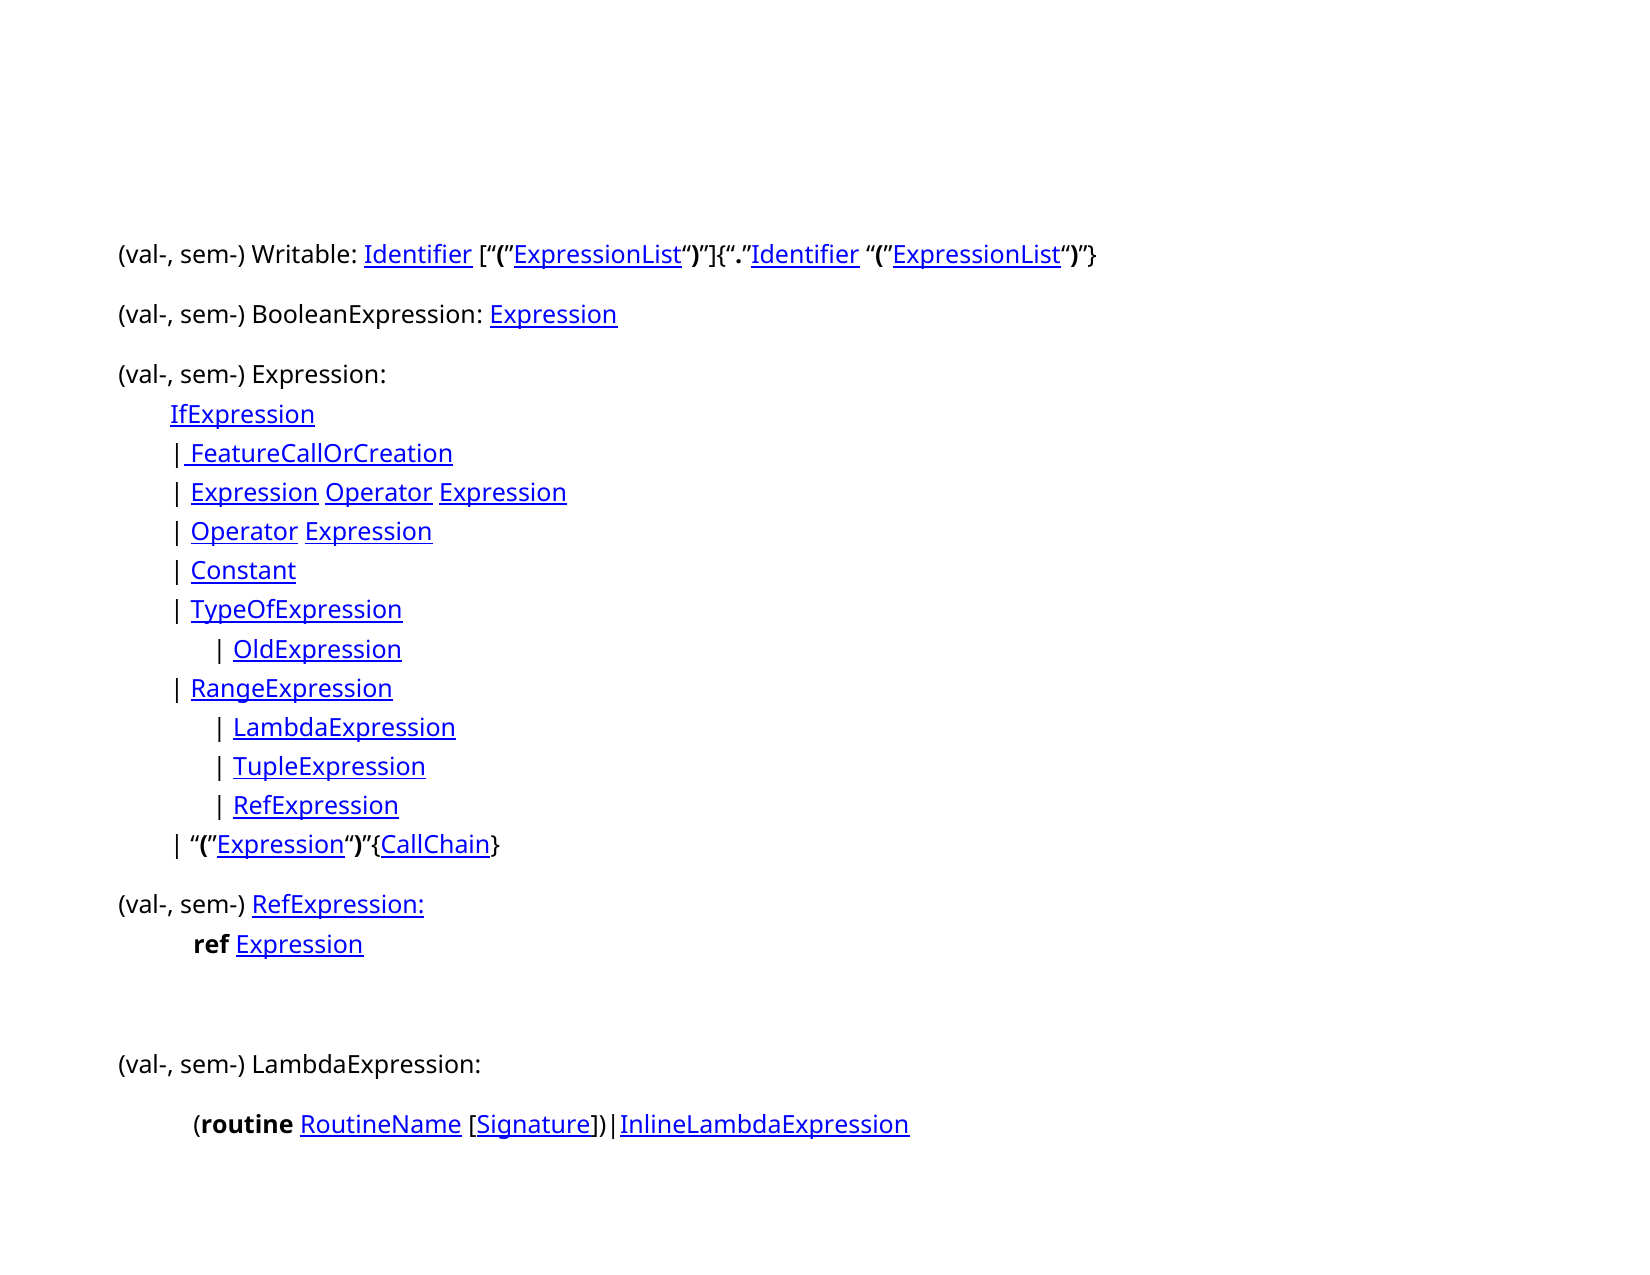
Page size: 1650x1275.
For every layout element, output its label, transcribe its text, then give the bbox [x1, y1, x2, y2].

text (val-, sem-) Expression: IfExpression | FeatureCallOrCreation | Expression Operator Expression | Operator Expression | Constant | TypeOfExpression | OldExpression | RangeExpression | LambdaExpression | TupleExpression | RefExpression | “(”Expression“)”{CallChain} [118, 357, 1532, 861]
text (val-, sem-) RefExpression: ref Expression [118, 887, 1532, 960]
text (routine RoutineName [Signature])|InlineLambdaExpression [118, 1106, 1532, 1140]
text (val-, sem-) LambdaExpression: [118, 1046, 1532, 1080]
text (val-, sem-) BooleanExpression: Expression [118, 297, 1532, 331]
text (val-, sem-) Writable: Identifier [“(”ExpressionList“)”]{“.”Identifier “(”ExpressionList“)”} [118, 237, 1532, 271]
